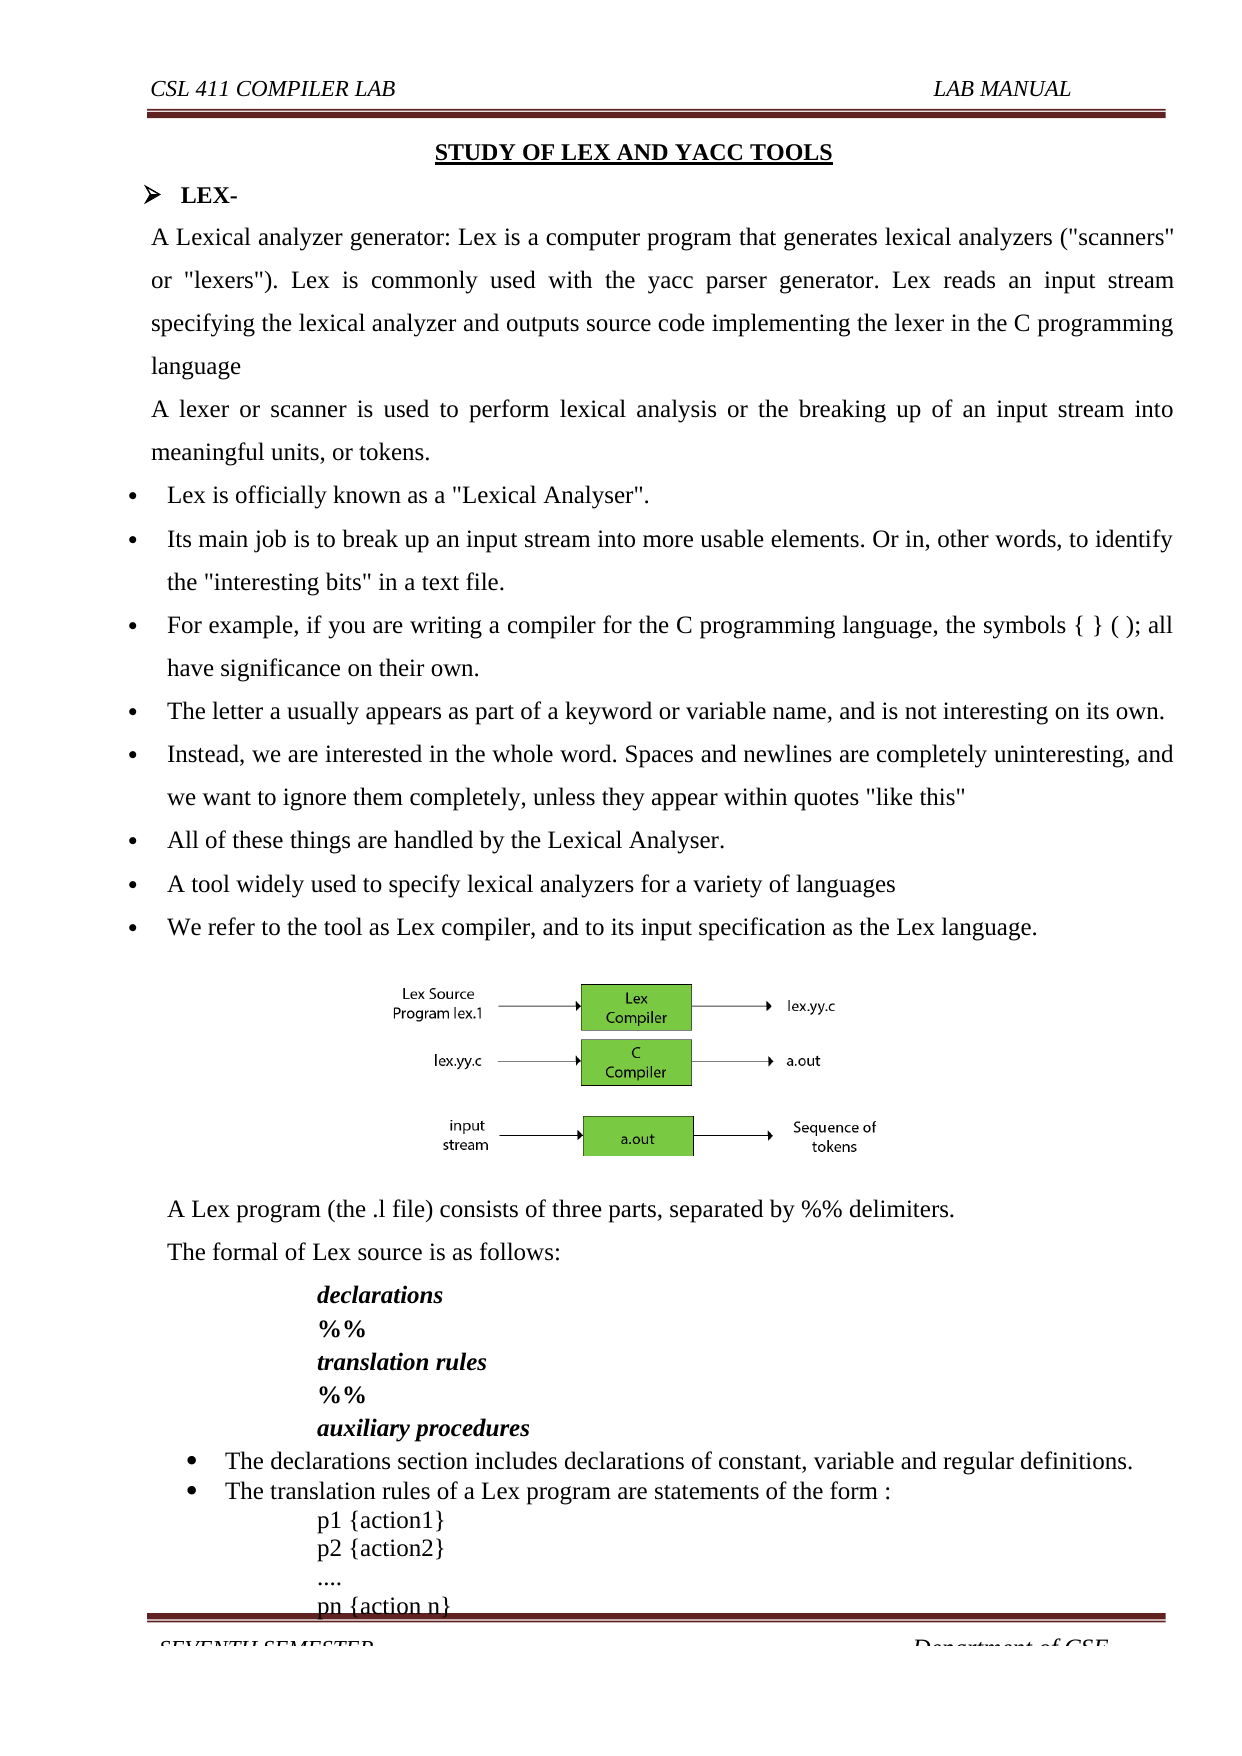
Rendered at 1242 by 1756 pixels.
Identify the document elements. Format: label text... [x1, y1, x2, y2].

text .... [317, 1562, 1187, 1591]
list LEX- [143, 181, 1187, 208]
list The letter a usually appears as part of a keyword or variable name, and is not interesting on its own. [129, 696, 1187, 725]
text A Lexical analyzer generator: Lex is a computer program that generates lexical analyzers ("scanners" or "lexers"). Lex is commonly used with the yacc parser generator. Lex reads an input stream specifying the lexical analyzer and outputs source code implementing the lexer in the C programming language [151, 222, 1175, 380]
list A tool widely used to specify lexical analyzers for a variety of languages [129, 869, 1187, 897]
text A lexer or scanner is used to perform lexical analysis or the breaking up of an input stream into meaningful units, or tokens. [151, 394, 1174, 466]
text declarations [317, 1281, 1187, 1309]
subtitle auxiliary procedures [317, 1413, 1187, 1442]
list The declarations section includes declarations of constant, variable and regular definitions. [187, 1445, 1187, 1476]
list Instead, we are interested in the whole word. Spaces and newlines are completely uninteresting, and we want to ignore them completely, unless they appear within quotes "like this" [129, 739, 1174, 811]
text pn {action n} [317, 1591, 1187, 1619]
picture [393, 984, 876, 1156]
text %% [317, 1314, 1187, 1342]
list All of these things are handled by the Lexical Analyser. [129, 825, 1187, 854]
text STUDY OF LEX AND YACC TOOLS [113, 138, 1153, 166]
text p2 {action2} [317, 1533, 1187, 1562]
list We refer to the tool as Lex compiler, and to its input specification as the Lex language. [129, 912, 1187, 940]
text translation rules [317, 1347, 1187, 1376]
subtitle %% [317, 1380, 1187, 1409]
list Its main job is to break up an input stream into more usable elements. Or in, other words, to identify the "interesting bits" in a text file. [129, 524, 1175, 596]
list For example, if you are writing a compiler for the C programming language, the symbols { } ( ); all have significance on their own. [129, 610, 1174, 682]
list The translation rules of a Lex program are statements of the form : p1 {action1} [187, 1476, 892, 1533]
list Lex is officially known as a "Lexical Analyser". [129, 480, 1187, 509]
